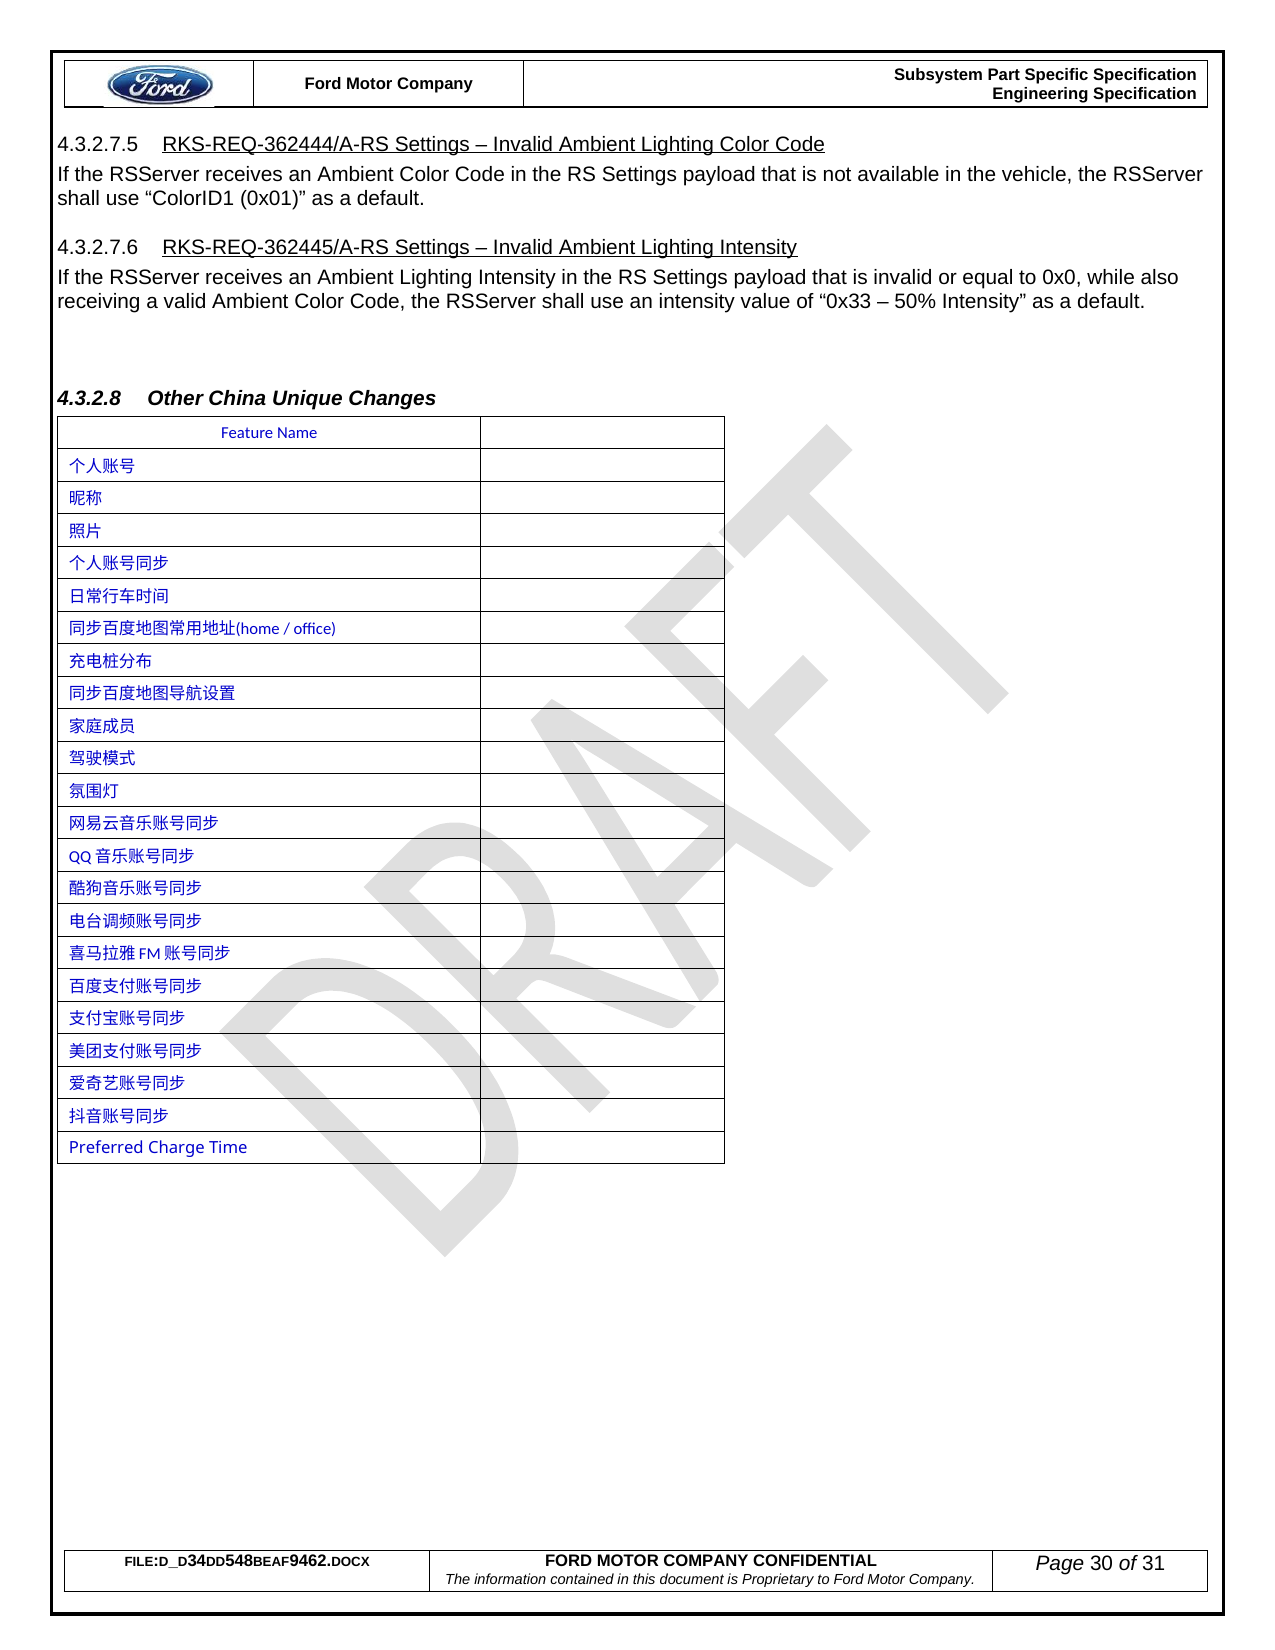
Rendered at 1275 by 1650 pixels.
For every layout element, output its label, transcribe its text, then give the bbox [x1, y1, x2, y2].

text If the RSServer receives an Ambient Lighting Intensity in the RS Settings payload that is invalid or equal to 0x0, while also receiving a valid Ambient Color Code, the RSServer shall use an intensity value of “0x33 – 50% Intensity” as a default. [57, 265, 1215, 313]
table_cell [481, 1067, 724, 1098]
table_cell 昵称 [58, 482, 480, 513]
table_cell [481, 1002, 724, 1033]
table_cell [481, 807, 724, 838]
table_cell [481, 839, 724, 871]
table_cell 个人账号 [58, 449, 480, 481]
table_cell 家庭成员 [58, 709, 480, 741]
table_cell 支付宝账号同步 [58, 1002, 480, 1033]
text If the RSServer receives an Ambient Color Code in the RS Settings payload that is not available in the vehicle, the RSServer shall use “ColorID1 (0x01)” as a default. [57, 162, 1215, 209]
table_cell 同步百度地图常用地址(home / office) [58, 612, 480, 643]
table_cell 喜马拉雅FM账号同步 [58, 937, 480, 968]
table_cell [481, 612, 724, 643]
table_cell 同步百度地图导航设置 [58, 677, 480, 708]
picture [103, 61, 215, 107]
subtitle Other China Unique Changes [57, 386, 1215, 409]
table_cell 氛围灯 [58, 774, 480, 806]
table_cell [481, 969, 724, 1001]
table_cell [481, 514, 724, 546]
table_cell [481, 1034, 724, 1066]
table_cell 酷狗音乐账号同步 [58, 872, 480, 903]
table_cell [481, 872, 724, 903]
table_cell 电台调频账号同步 [58, 904, 480, 936]
table_cell 爱奇艺账号同步 [58, 1067, 480, 1098]
table_cell [481, 1132, 724, 1163]
subtitle RKS-REQ-362445/A-RS Settings – Invalid Ambient Lighting Intensity [57, 234, 1215, 258]
table_cell 充电桩分布 [58, 644, 480, 676]
table_header Feature Name [58, 417, 480, 448]
table_cell 日常行车时间 [58, 579, 480, 611]
table_cell [481, 449, 724, 481]
table_cell [481, 774, 724, 806]
table_header [481, 417, 724, 448]
table_cell [481, 1099, 724, 1131]
table_cell [481, 709, 724, 741]
table_cell [481, 579, 724, 611]
table_cell [481, 482, 724, 513]
table_cell 网易云音乐账号同步 [58, 807, 480, 838]
subtitle RKS-REQ-362444/A-RS Settings – Invalid Ambient Lighting Color Code [57, 131, 1215, 155]
table_cell Preferred Charge Time [58, 1132, 480, 1163]
table_cell 个人账号同步 [58, 547, 480, 578]
table_cell 百度支付账号同步 [58, 969, 480, 1001]
table_cell [481, 677, 724, 708]
table_cell 抖音账号同步 [58, 1099, 480, 1131]
table_cell 驾驶模式 [58, 742, 480, 773]
table_cell [481, 644, 724, 676]
table_cell [481, 904, 724, 936]
table_cell [481, 742, 724, 773]
table_cell [481, 547, 724, 578]
table_cell 照片 [58, 514, 480, 546]
table_cell QQ音乐账号同步 [58, 839, 480, 871]
table_cell 美团支付账号同步 [58, 1034, 480, 1066]
table_cell [481, 937, 724, 968]
